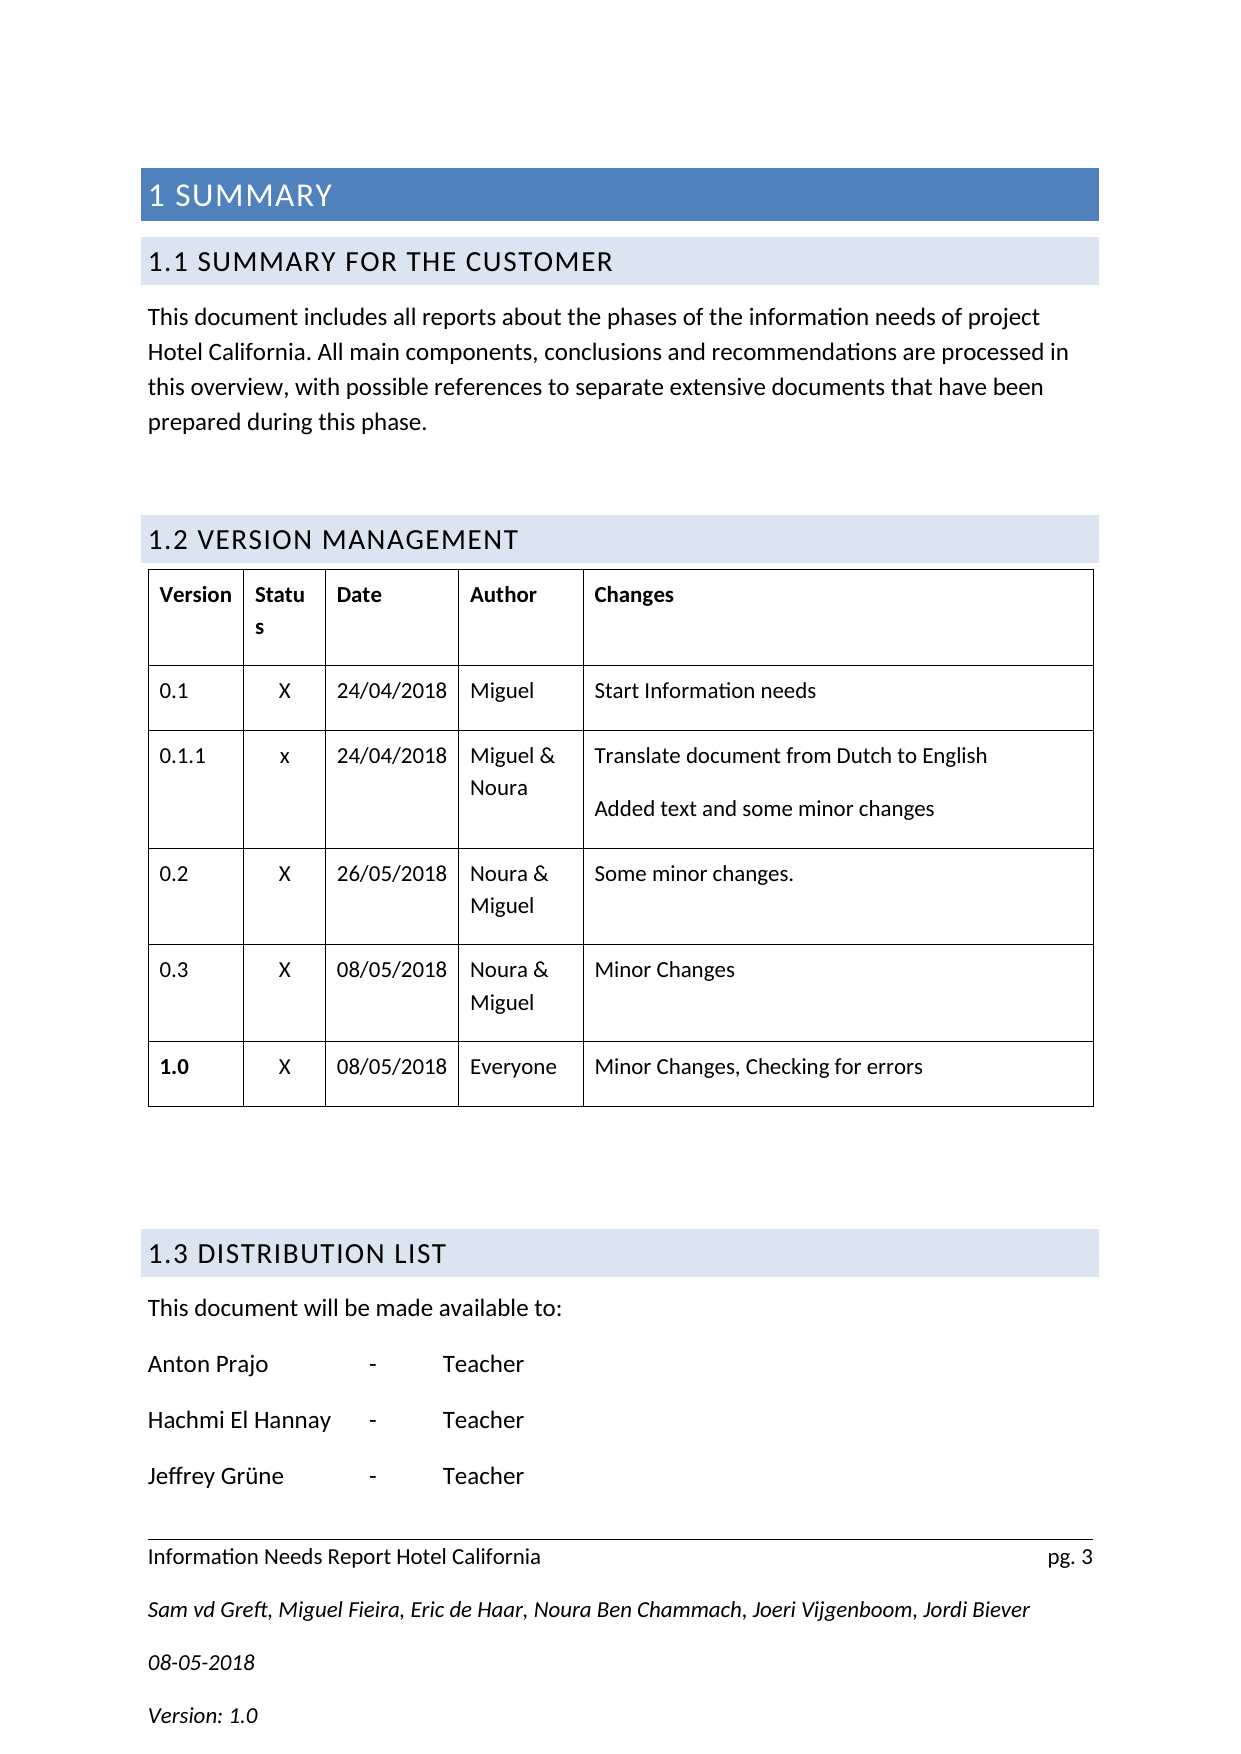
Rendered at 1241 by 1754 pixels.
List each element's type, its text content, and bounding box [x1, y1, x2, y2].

table_cell Noura & Miguel [459, 945, 583, 1041]
table_cell Miguel & Noura [459, 731, 583, 847]
table_header Status [244, 570, 325, 665]
table_header Author [459, 570, 583, 665]
table_cell 0.1.1 [149, 731, 243, 847]
table_cell 24/04/2018 [326, 731, 458, 847]
table_cell 08/05/2018 [326, 945, 458, 1041]
table_header Version [149, 570, 243, 665]
table_cell x [244, 731, 325, 847]
table_cell X [244, 666, 325, 730]
table_header Date [326, 570, 458, 665]
table_cell 0.2 [149, 849, 243, 944]
subtitle 1.3 Distribution List [148, 1235, 1093, 1271]
text This document will be made available to: [148, 1292, 1093, 1323]
table_cell 26/05/2018 [326, 849, 458, 944]
table_cell Minor Changes [584, 945, 1093, 1041]
subtitle 1.2 Version Management [148, 521, 1093, 557]
table_cell Minor Changes, Checking for errors [584, 1042, 1093, 1106]
text Hachmi El Hannay - Teacher [148, 1404, 1093, 1435]
subtitle 1 Summary [148, 174, 1093, 214]
text This document includes all reports about the phases of the information needs of project Hotel California. All main components, conclusions and recommendations are processed in this overview, with possible references to separate extensive documents that have been prepared during this phase. [148, 301, 1093, 437]
table_cell Everyone [459, 1042, 583, 1106]
table_cell 0.1 [149, 666, 243, 730]
table_cell X [244, 1042, 325, 1106]
table_header Changes [584, 570, 1093, 665]
table_cell Miguel [459, 666, 583, 730]
table_cell Translate document from Dutch to English Added text and some minor changes [584, 731, 1093, 847]
table_cell X [244, 945, 325, 1041]
text Jeffrey Grüne - Teacher [148, 1460, 1093, 1491]
table_cell Noura & Miguel [459, 849, 583, 944]
table_cell Some minor changes. [584, 849, 1093, 944]
table_cell 24/04/2018 [326, 666, 458, 730]
table_cell X [244, 849, 325, 944]
table_cell 1.0 [149, 1042, 243, 1106]
table_cell 08/05/2018 [326, 1042, 458, 1106]
subtitle 1.1 Summary for the Customer [148, 244, 1093, 279]
table_cell 0.3 [149, 945, 243, 1041]
table_cell Start Information needs [584, 666, 1093, 730]
text Anton Prajo - Teacher [148, 1348, 1093, 1379]
